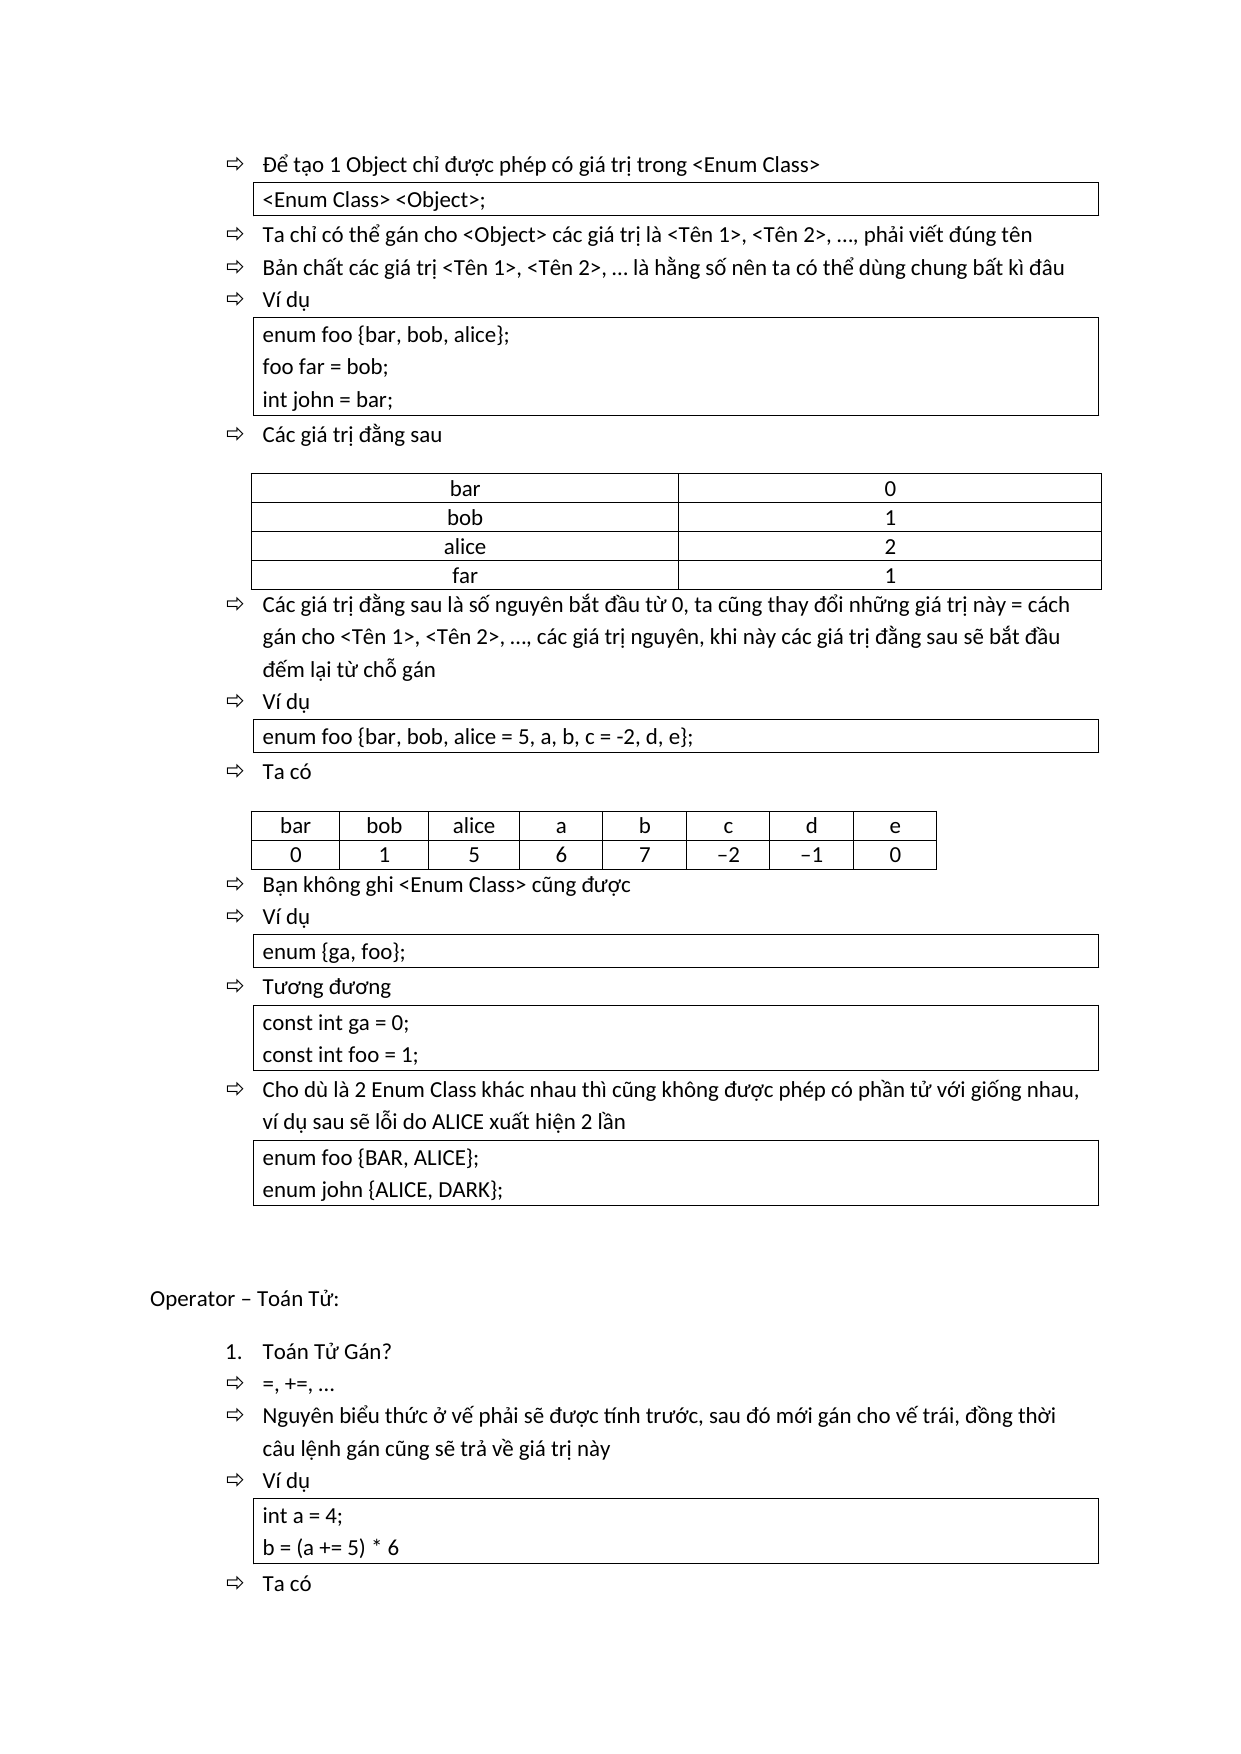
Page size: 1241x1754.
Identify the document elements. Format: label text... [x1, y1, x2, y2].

list int john = bar; [254, 382, 1098, 415]
table_cell alice [252, 532, 678, 560]
table_header bar [252, 812, 339, 839]
table_cell 1 [679, 561, 1101, 589]
list enum foo {BAR, ALICE}; [254, 1141, 1098, 1171]
table_cell 5 [429, 841, 519, 869]
list enum {ga, foo}; [254, 935, 1098, 967]
text Operator – Toán Tử: [150, 1284, 1090, 1312]
list Bản chất các giá trị <Tên 1>, <Tên 2>, … là hằng số nên ta có thể dùng chung bất kì đâu [225, 253, 1090, 281]
table_header alice [429, 812, 519, 839]
list Các giá trị đằng sau [225, 420, 1090, 448]
table_cell 0 [854, 841, 936, 869]
table_header bar [252, 474, 678, 502]
list Các giá trị đằng sau là số nguyên bắt đầu từ 0, ta cũng thay đổi những giá trị này = cách gán cho <Tên 1>, <Tên 2>, …, các giá trị nguyên, khi này các giá trị đằng sau sẽ bắt đầu đếm lại từ chỗ gán [225, 590, 1090, 683]
table_cell –1 [770, 841, 853, 869]
table_cell 7 [603, 841, 686, 869]
table_cell 2 [679, 532, 1101, 560]
list Ví dụ [225, 1466, 1090, 1494]
list Ví dụ [225, 902, 1090, 930]
list b = (a += 5) * 6 [254, 1530, 1098, 1563]
list Bạn không ghi <Enum Class> cũng được [225, 870, 1090, 898]
list Ví dụ [225, 687, 1090, 715]
table_header 0 [679, 474, 1101, 502]
list Ta chỉ có thể gán cho <Object> các giá trị là <Tên 1>, <Tên 2>, …, phải viết đúng tên [225, 221, 1090, 249]
table_cell –2 [687, 841, 769, 869]
list enum john {ALICE, DARK}; [254, 1172, 1098, 1205]
table_cell 1 [340, 841, 428, 869]
table_header b [603, 812, 686, 839]
table_header d [770, 812, 853, 839]
list enum foo {bar, bob, alice = 5, a, b, c = -2, d, e}; [254, 720, 1098, 752]
table_header bob [340, 812, 428, 839]
list Ví dụ [225, 285, 1090, 313]
table_header a [520, 812, 602, 839]
list Ta có [225, 1569, 1090, 1597]
table_header c [687, 812, 769, 839]
table_cell far [252, 561, 678, 589]
list Ta có [225, 757, 1090, 786]
list enum foo {bar, bob, alice}; [254, 318, 1098, 348]
list Để tạo 1 Object chỉ được phép có giá trị trong <Enum Class> [225, 150, 1090, 178]
list Cho dù là 2 Enum Class khác nhau thì cũng không được phép có phần tử với giống nhau, ví dụ sau sẽ lỗi do ALICE xuất hiện 2 lần [225, 1075, 1090, 1136]
table_cell 6 [520, 841, 602, 869]
list Nguyên biểu thức ở vế phải sẽ được tính trước, sau đó mới gán cho vế trái, đồng thời câu lệnh gán cũng sẽ trả về giá trị này [225, 1402, 1090, 1462]
list foo far = bob; [254, 349, 1098, 381]
list const int ga = 0; [254, 1006, 1098, 1036]
table_cell bob [252, 503, 678, 531]
table_cell 0 [252, 841, 339, 869]
list Tương đương [225, 972, 1090, 1001]
list <Enum Class> <Object>; [254, 183, 1098, 215]
list Toán Tử Gán? [225, 1337, 1090, 1365]
table_cell 1 [679, 503, 1101, 531]
list =, +=, … [225, 1369, 1090, 1397]
table_header e [854, 812, 936, 839]
list int a = 4; [254, 1499, 1098, 1529]
list const int foo = 1; [254, 1037, 1098, 1070]
